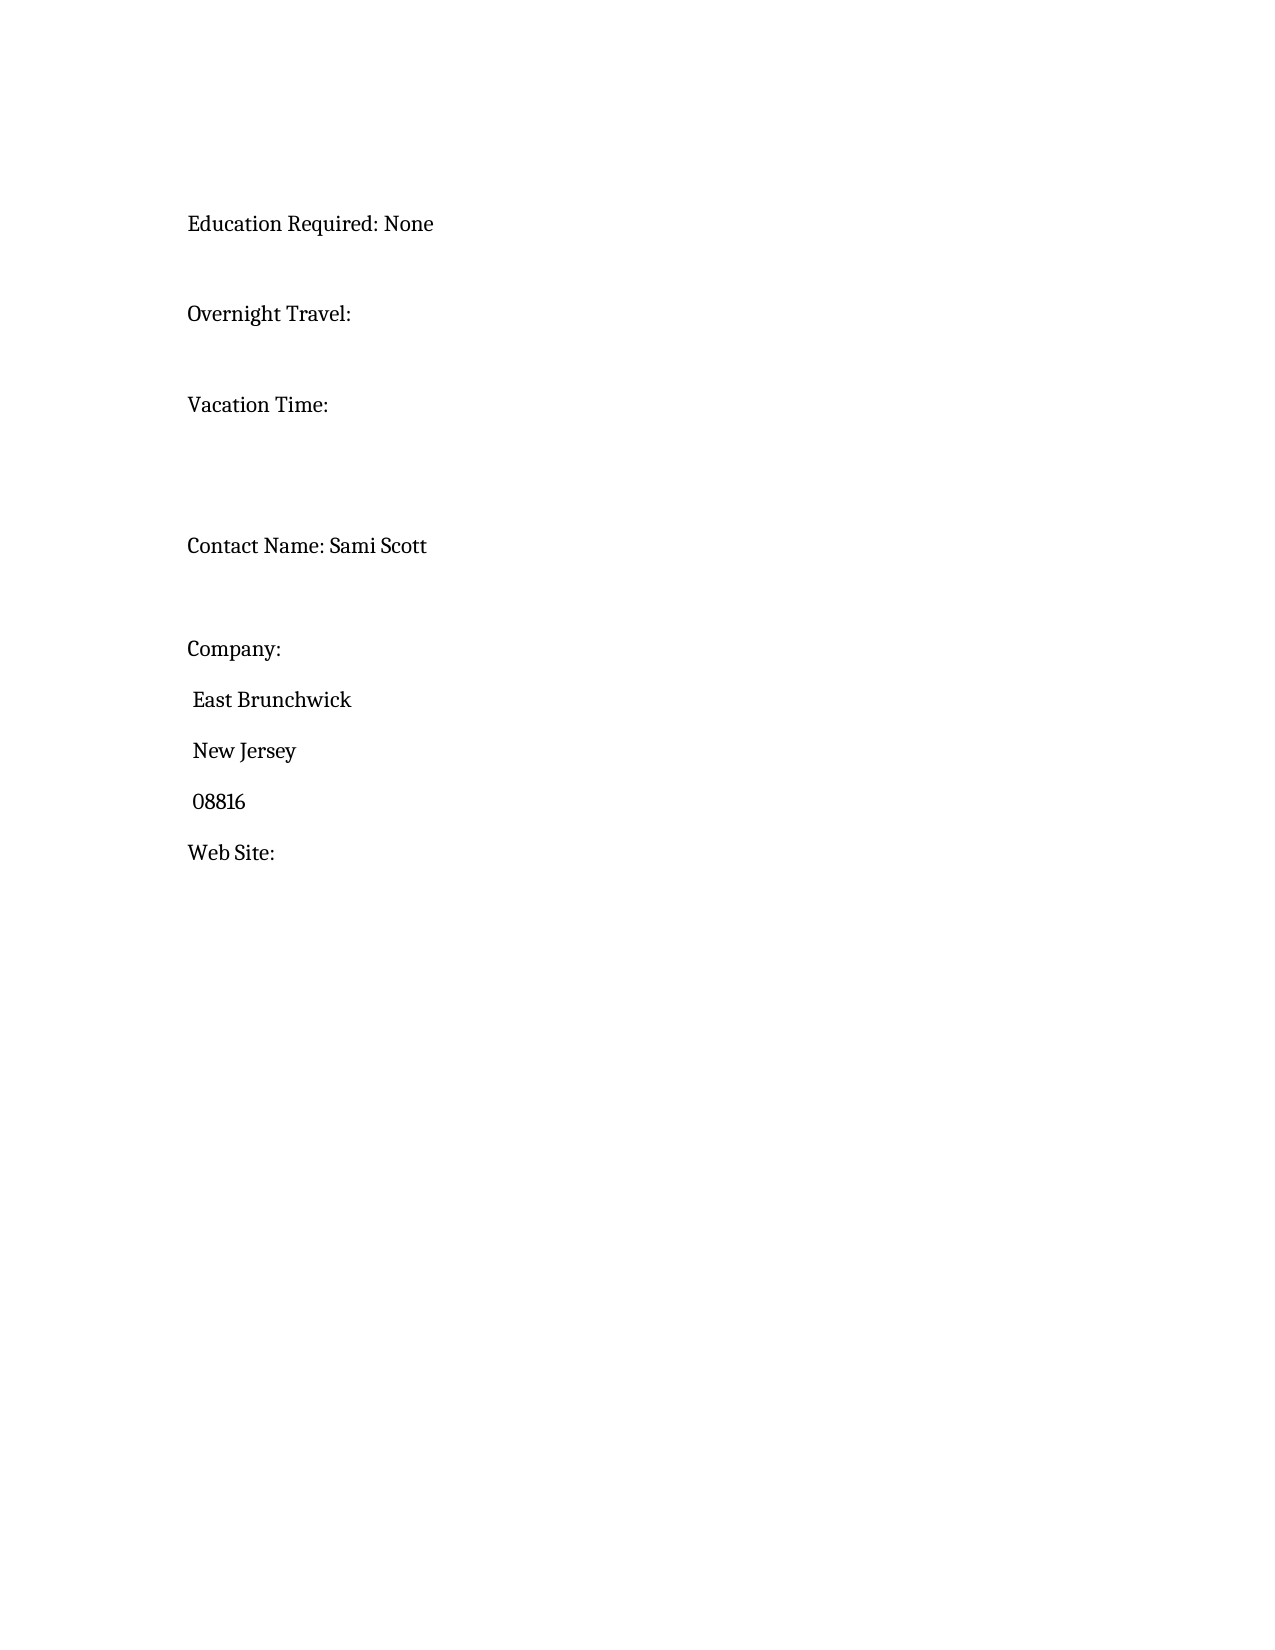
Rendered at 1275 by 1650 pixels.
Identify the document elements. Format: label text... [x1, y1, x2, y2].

text East Brunchwick [187, 686, 1087, 713]
text New Jersey [187, 737, 1087, 764]
text 08816 [187, 788, 1087, 815]
text Contact Name: Sami Scott [187, 533, 1087, 560]
text Web Site: [187, 839, 1087, 866]
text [187, 150, 1087, 509]
text Company: [187, 635, 1087, 662]
